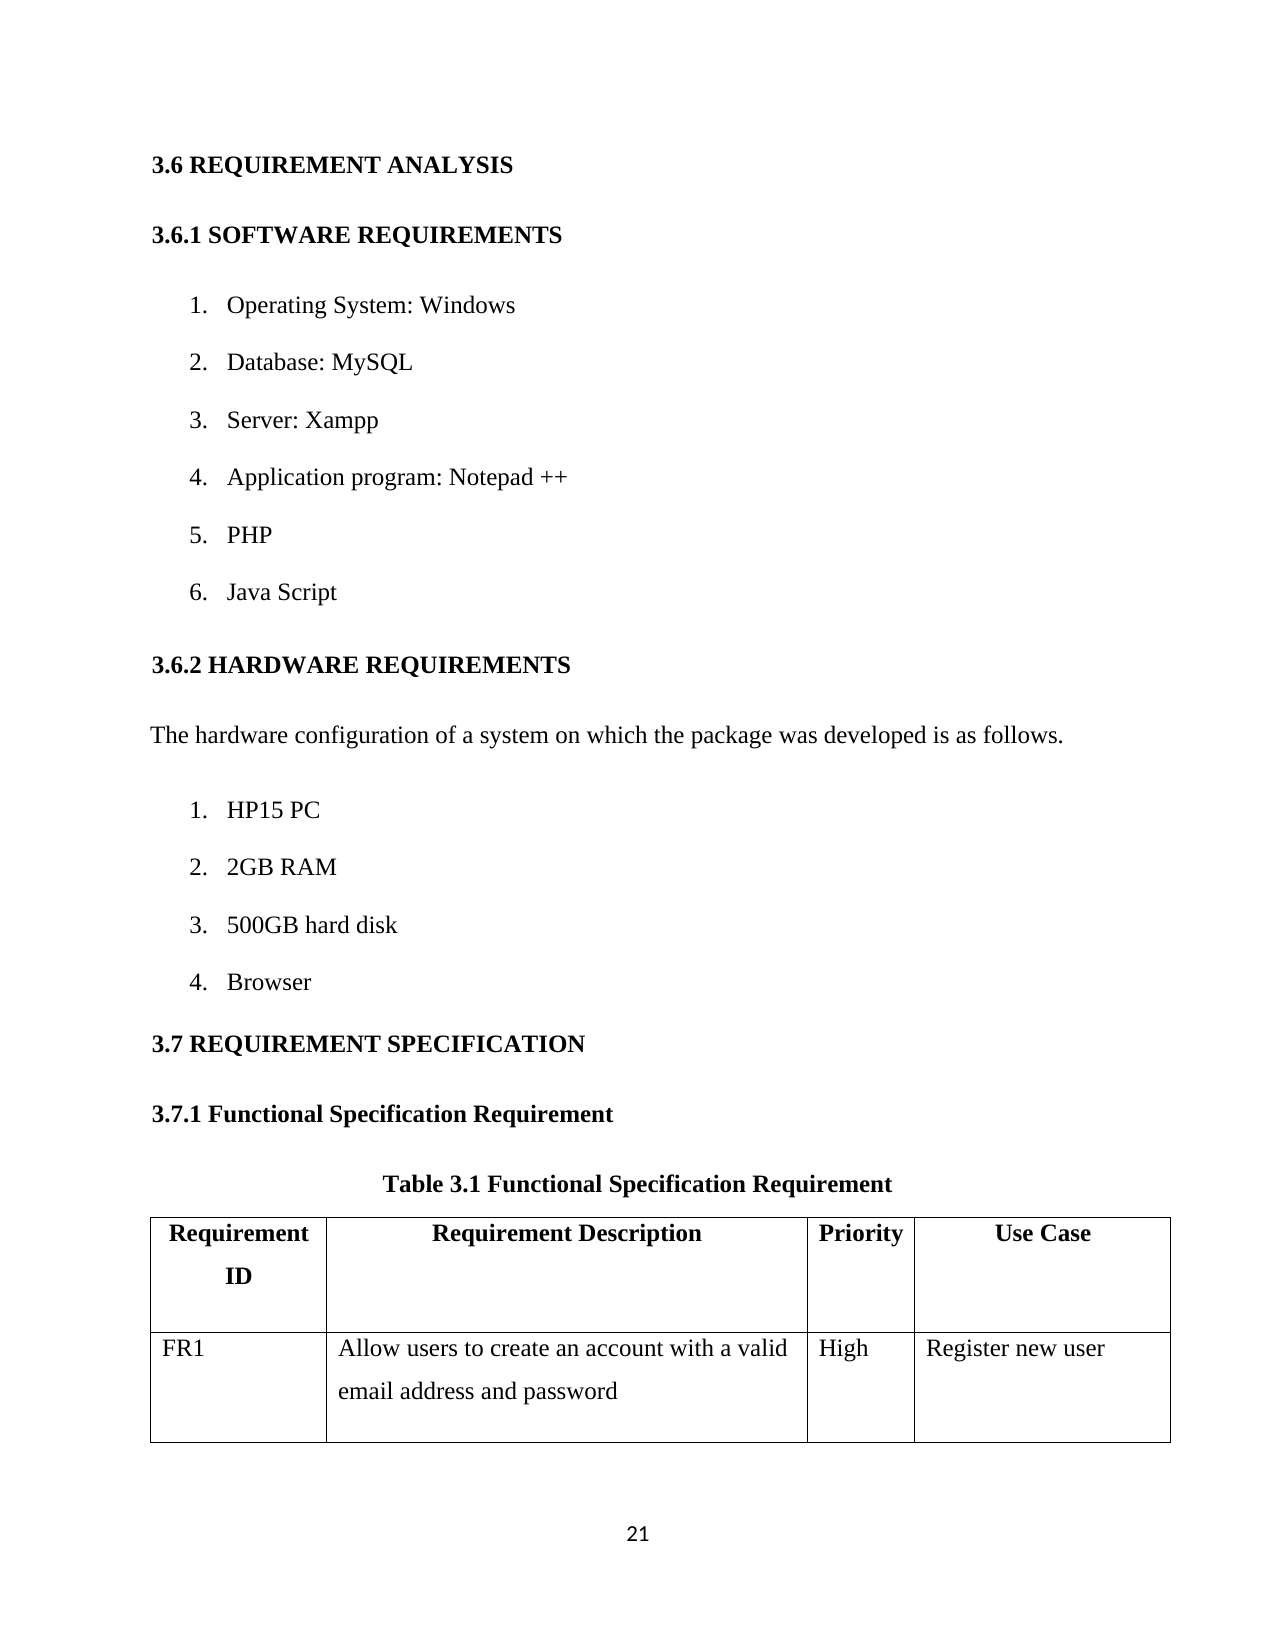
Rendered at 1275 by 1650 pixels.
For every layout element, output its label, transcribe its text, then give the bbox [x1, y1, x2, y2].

list Browser [189, 967, 1125, 996]
table_cell High [808, 1333, 914, 1442]
table_header Requirement Description [327, 1218, 807, 1332]
subtitle 3.7 REQUIREMENT SPECIFICATION [152, 1029, 1125, 1058]
list PHP [189, 520, 1125, 549]
text The hardware configuration of a system on which the package was developed is as follows. [150, 721, 1125, 749]
list 2GB RAM [189, 852, 1125, 881]
subtitle 3.6 REQUIREMENT ANALYSIS [152, 150, 1125, 179]
table_cell Allow users to create an account with a valid email address and password [327, 1333, 807, 1442]
list Server: Xampp [189, 405, 1125, 434]
list Operating System: Windows [189, 290, 1125, 319]
subtitle 3.6.1 SOFTWARE REQUIREMENTS [152, 220, 1125, 249]
subtitle 3.6.2 HARDWARE REQUIREMENTS [152, 651, 1125, 679]
list Database: MySQL [189, 347, 1125, 376]
text Table 3.1 Functional Specification Requirement [150, 1169, 1125, 1198]
table_header Priority [808, 1218, 914, 1332]
list HP15 PC [189, 795, 1125, 823]
list 500GB hard disk [189, 910, 1125, 938]
table_cell FR1 [151, 1333, 326, 1442]
table_header Use Case [915, 1218, 1170, 1332]
table_header Requirement ID [151, 1218, 326, 1332]
list Application program: Notepad ++ [189, 462, 1125, 491]
subtitle 3.7.1 Functional Specification Requirement [152, 1099, 1125, 1128]
table_cell Register new user [915, 1333, 1170, 1442]
list Java Script [189, 577, 1125, 606]
